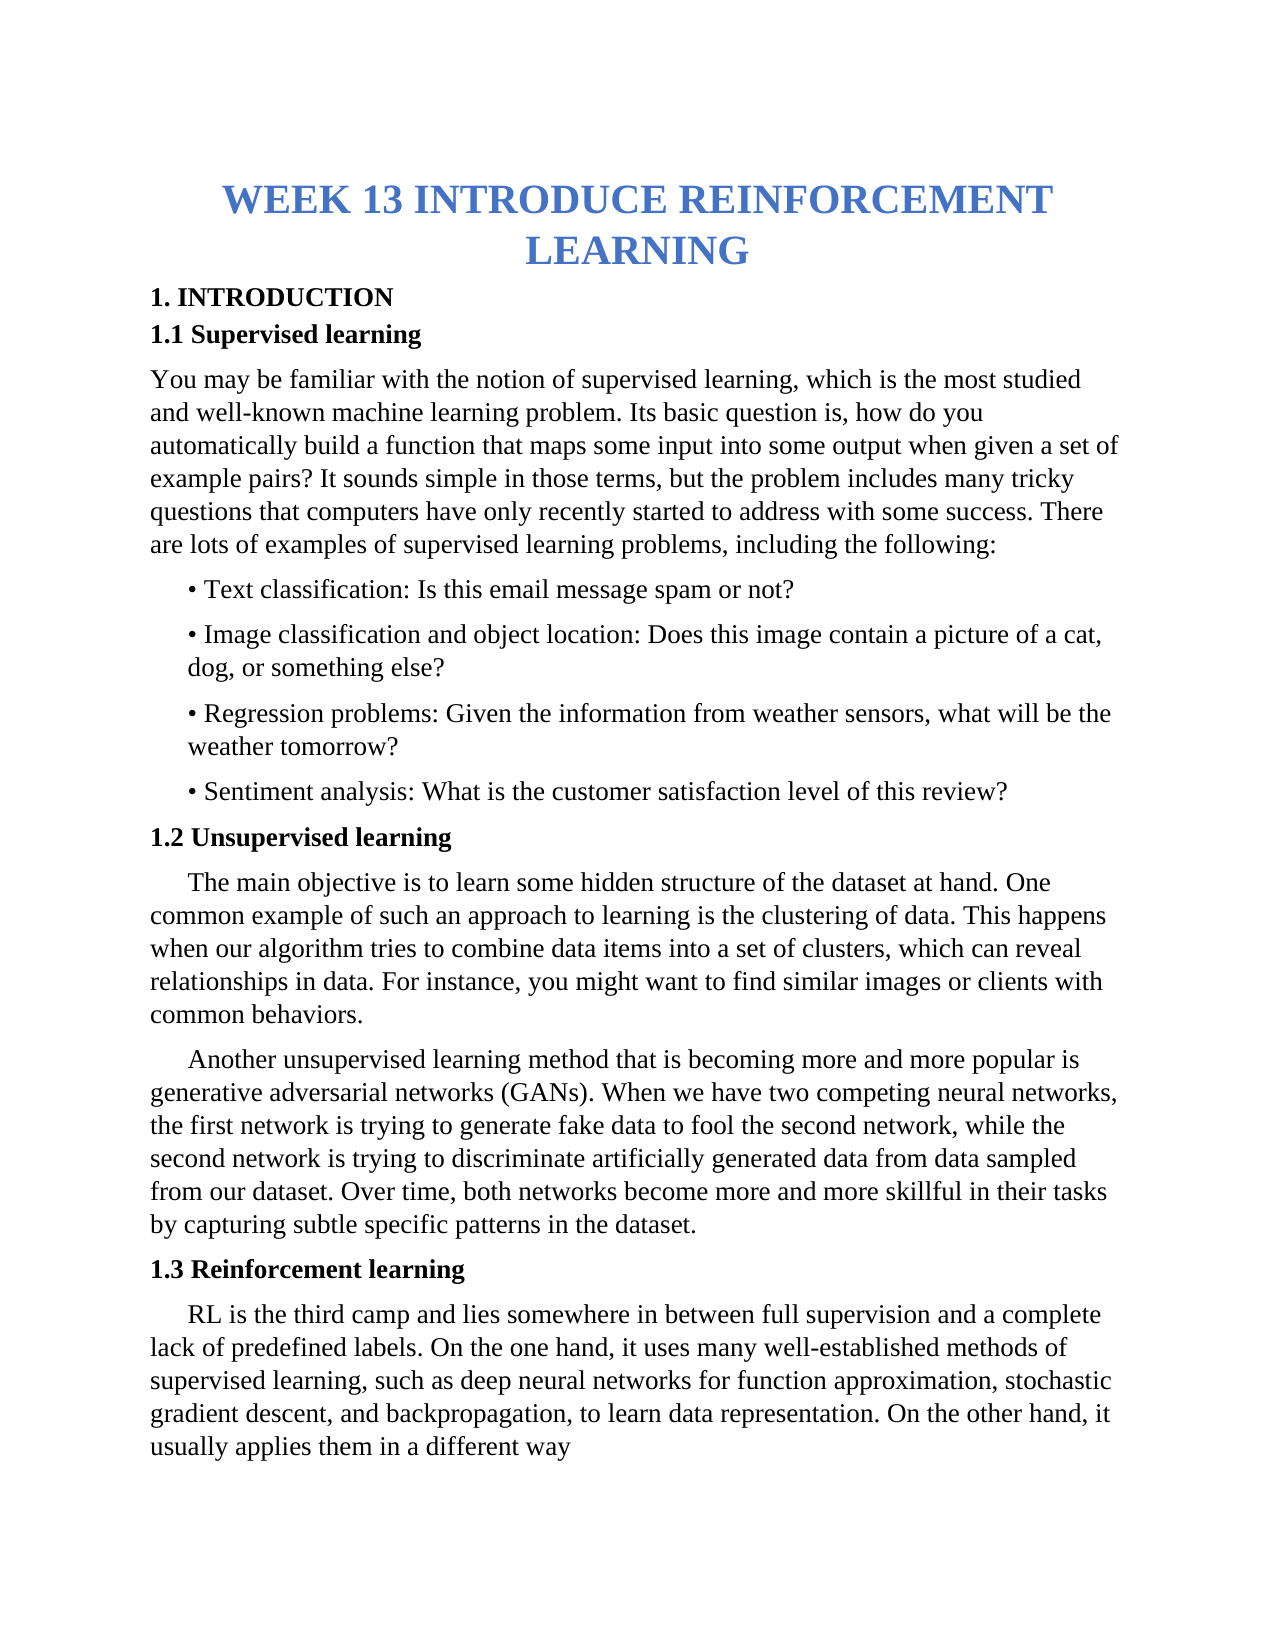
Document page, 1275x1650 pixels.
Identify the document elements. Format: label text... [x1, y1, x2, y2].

text RL is the third camp and lies somewhere in between full supervision and a complete lack of predefined labels. On the one hand, it uses many well-established methods of supervised learning, such as deep neural networks for function approximation, stochastic gradient descent, and backpropagation, to learn data representation. On the other hand, it usually applies them in a different way [150, 1298, 1125, 1461]
text • Sentiment analysis: What is the customer satisfaction level of this review? [187, 775, 1125, 806]
subtitle 1.3 Reinforcement learning [150, 1253, 1125, 1284]
text You may be familiar with the notion of supervised learning, which is the most studied and well-known machine learning problem. Its basic question is, how do you automatically build a function that maps some input into some output when given a set of example pairs? It sounds simple in those terms, but the problem includes many tricky questions that computers have only recently started to address with some success. There are lots of examples of supervised learning problems, including the following: [150, 363, 1125, 559]
text Another unsupervised learning method that is becoming more and more popular is generative adversarial networks (GANs). When we have two competing neural networks, the first network is trying to generate fake data to fool the second network, while the second network is trying to discriminate artificially generated data from data sampled from our dataset. Over time, both networks become more and more skillful in their tasks by capturing subtle specific patterns in the dataset. [150, 1043, 1125, 1239]
text • Text classification: Is this email message spam or not? [187, 573, 1125, 604]
text The main objective is to learn some hidden structure of the dataset at hand. One common example of such an approach to learning is the clustering of data. This happens when our algorithm tries to combine data items into a set of clusters, which can reveal relationships in data. For instance, you might want to find similar images or clients with common behaviors. [150, 866, 1125, 1029]
text • Image classification and object location: Does this image contain a picture of a cat, dog, or something else? [187, 618, 1125, 683]
text • Regression problems: Given the information from weather sensors, what will be the weather tomorrow? [187, 697, 1125, 761]
subtitle WEEK 13 INTRODUCE REINFORCEMENT LEARNING [150, 175, 1125, 274]
subtitle 1.2 Unsupervised learning [150, 821, 1125, 852]
subtitle 1. INTRODUCTION [150, 281, 1125, 312]
subtitle 1.1 Supervised learning [150, 318, 1125, 349]
